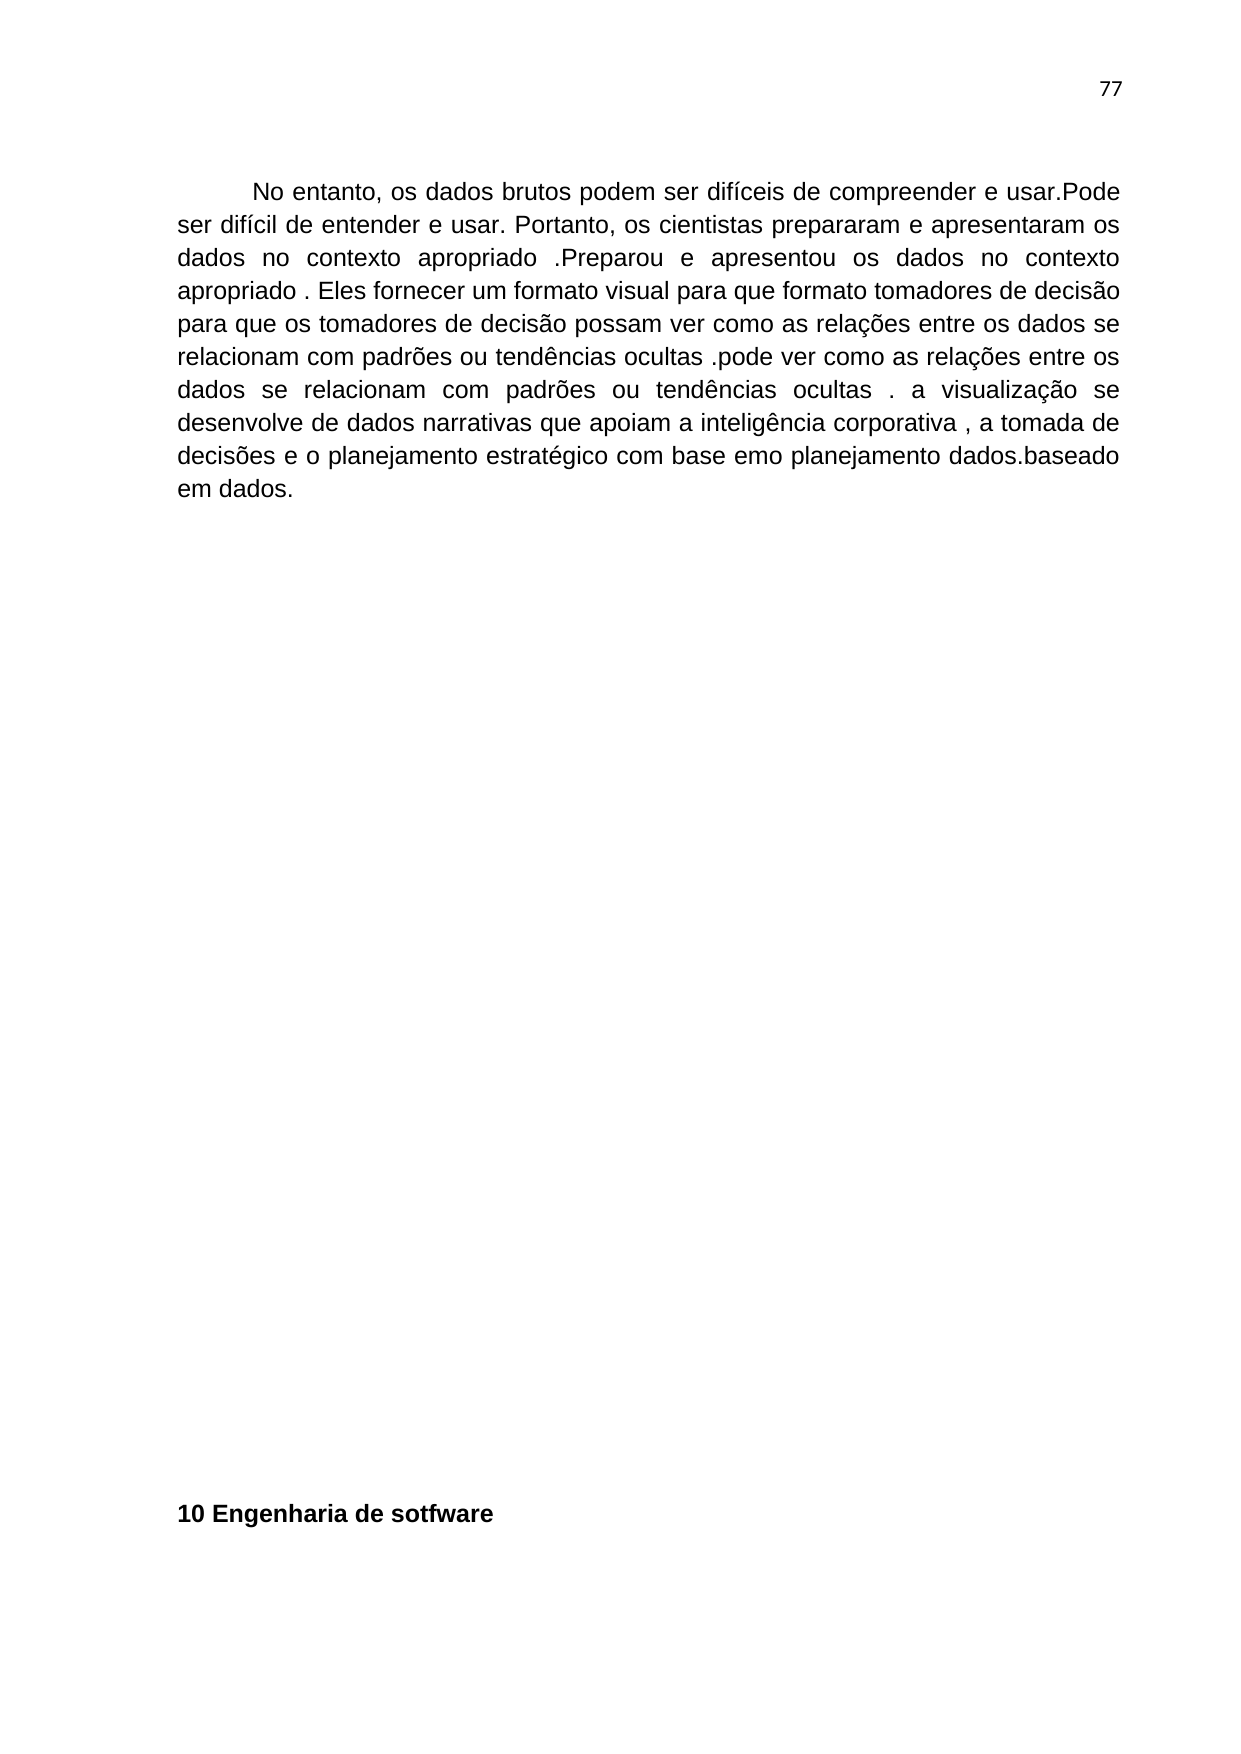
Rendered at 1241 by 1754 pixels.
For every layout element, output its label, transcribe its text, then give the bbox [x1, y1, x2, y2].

text No entanto, os dados brutos podem ser difíceis de compreender e usar.Pode ser difícil de entender e usar. Portanto, os cientistas prepararam e apresentaram os dados no contexto apropriado .Preparou e apresentou os dados no contexto apropriado . Eles fornecer um formato visual para que formato tomadores de decisão para que os tomadores de decisão possam ver como as relações entre os dados se relacionam com padrões ou tendências ocultas .pode ver como as relações entre os dados se relacionam com padrões ou tendências ocultas . a visualização se desenvolve de dados narrativas que apoiam a inteligência corporativa , a tomada de decisões e o planejamento estratégico com base emo planejamento dados.baseado em dados. [177, 177, 1122, 503]
subtitle 10 Engenharia de sotfware [177, 1498, 1122, 1527]
